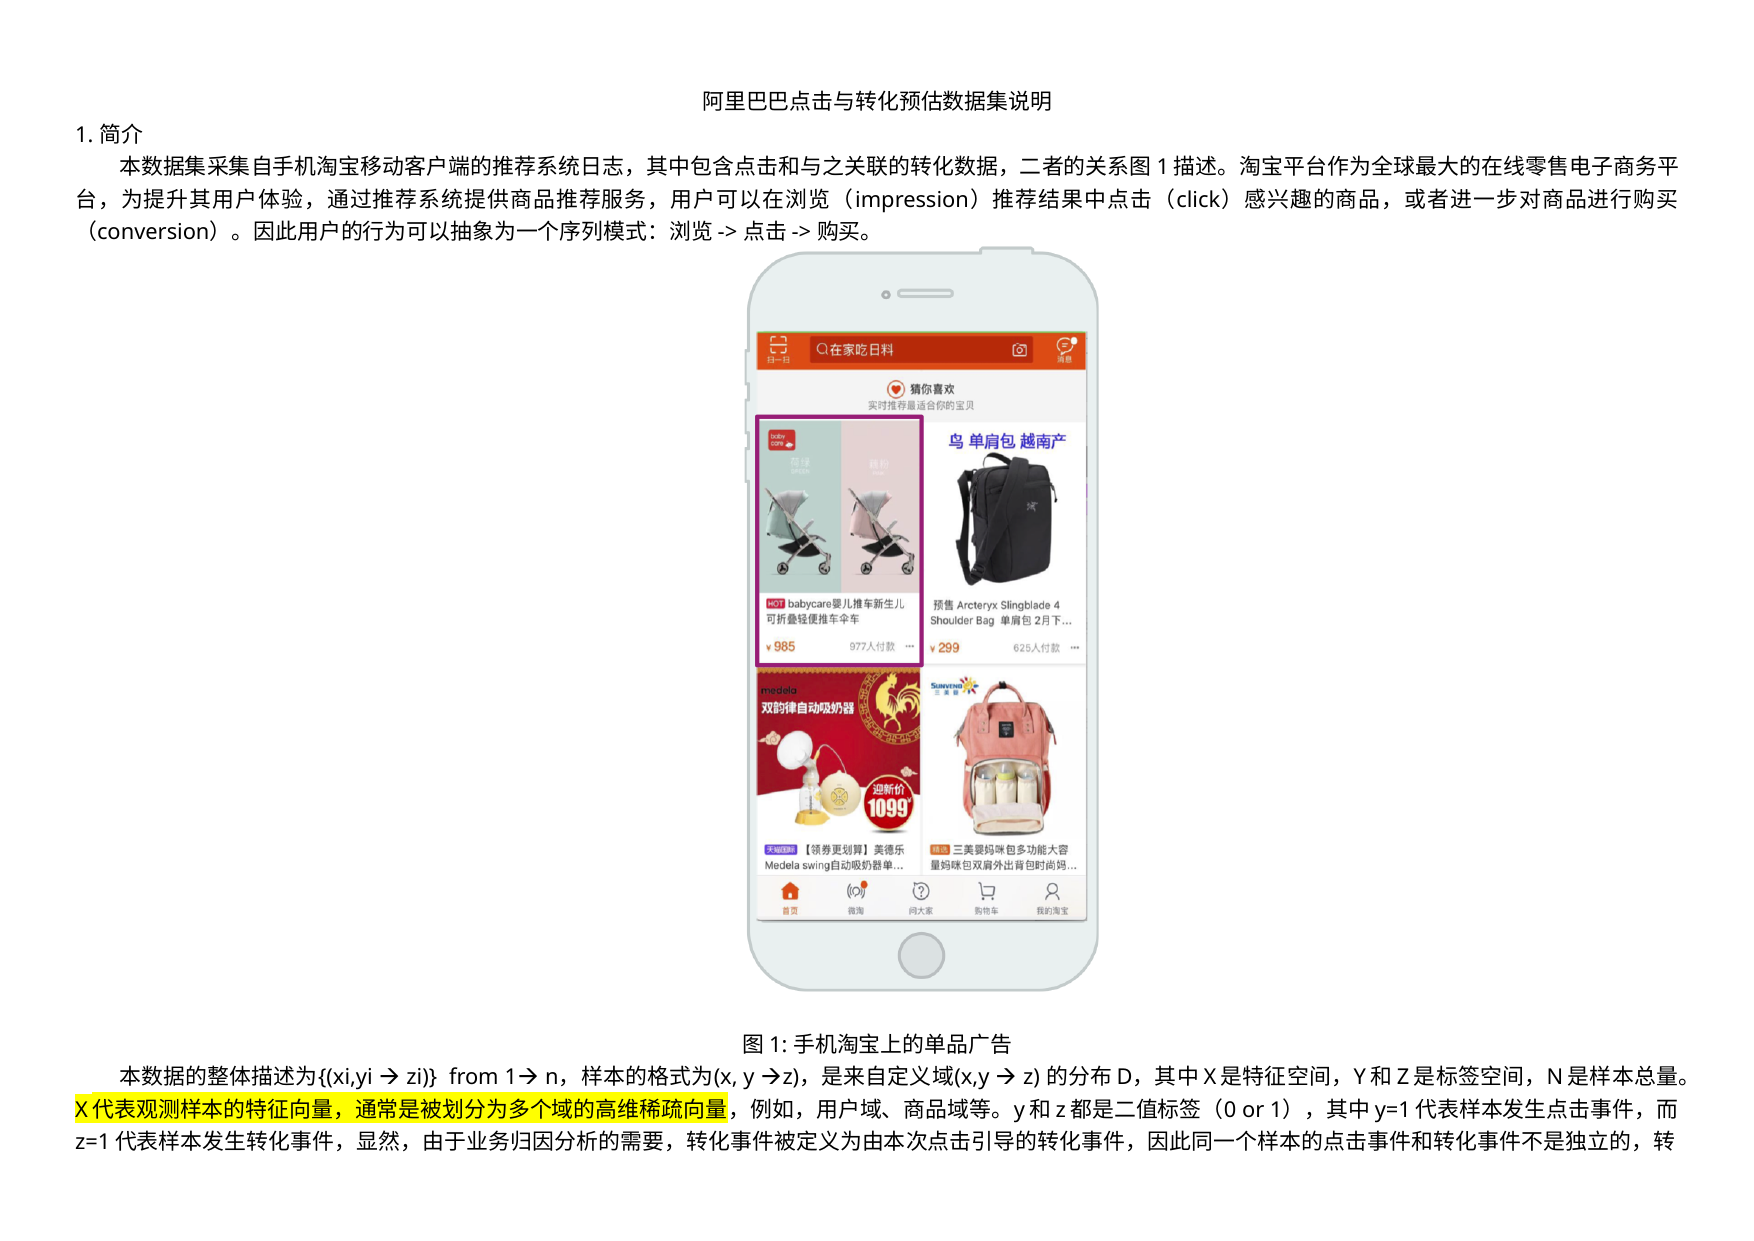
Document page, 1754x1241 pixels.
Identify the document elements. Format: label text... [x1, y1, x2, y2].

text 图 1: 手机淘宝上的单品广告 [75, 1026, 1679, 1059]
text 阿里巴巴点击与转化预估数据集说明 [75, 84, 1679, 116]
text 1. 简介 [75, 116, 1679, 149]
picture [744, 246, 1099, 992]
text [75, 1059, 1679, 1156]
text 本数据集采集自手机淘宝移动客户端的推荐系统日志，其中包含点击和与之关联的转化数据，二者的关系图1描述。淘宝平台作为全球最大的在线零售电子商务平台，为提升其用户体验，通过推荐系统提供商品推荐服务，用户可以在浏览（impression）推荐结果中点击（click）感兴趣的商品，或者进一步对商品进行购买（conversion）。因此用户的行为可以抽象为一个序列模式：浏览 -> 点击 -> 购买。 [75, 149, 1679, 246]
